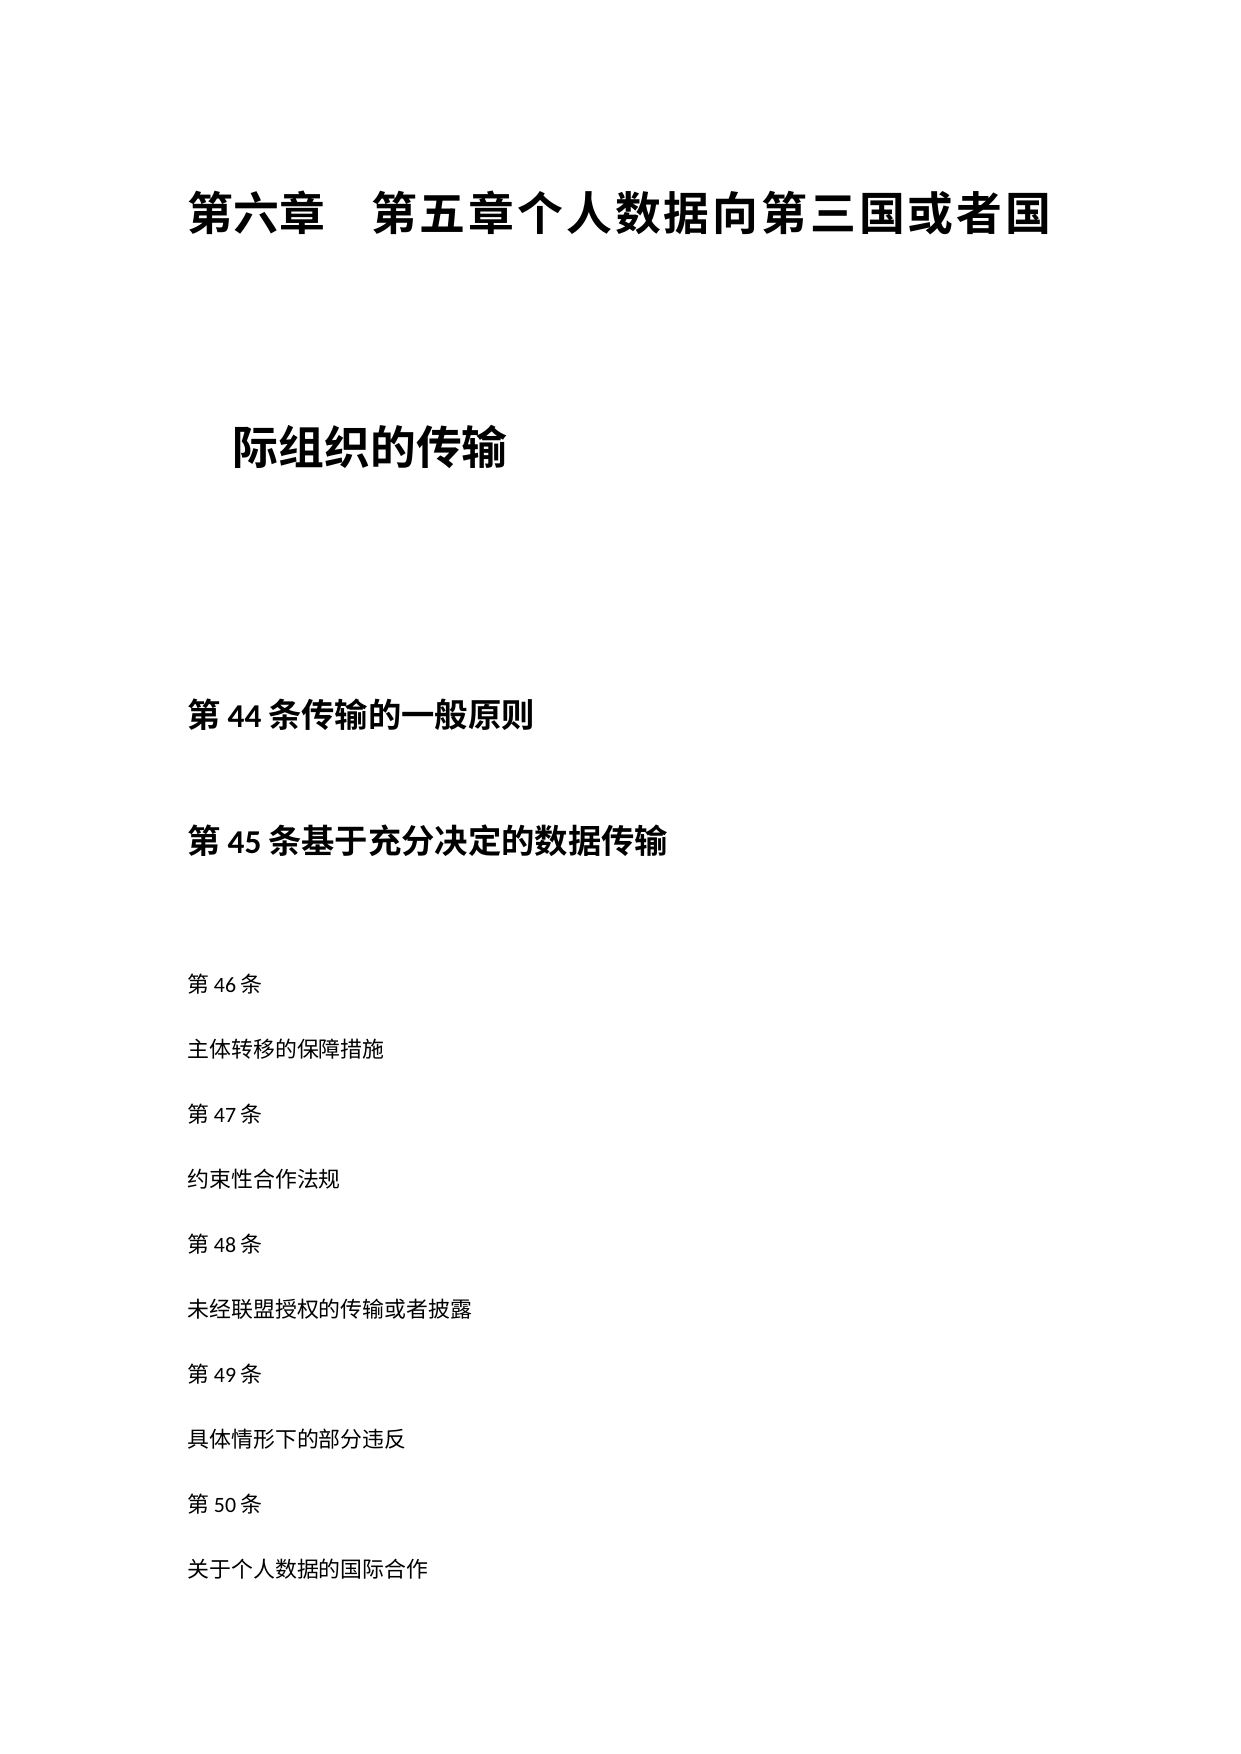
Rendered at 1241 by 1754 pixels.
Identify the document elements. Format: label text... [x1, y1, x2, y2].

text 约束性合作法规 [187, 1161, 1053, 1194]
text 未经联盟授权的传输或者披露 [187, 1291, 1053, 1324]
text 具体情形下的部分违反 [187, 1421, 1053, 1454]
text 第47条 [187, 1096, 1053, 1129]
text 第49条 [187, 1356, 1053, 1389]
text 第48条 [187, 1226, 1053, 1259]
subtitle 第45条基于充分决定的数据传输 [187, 807, 1053, 872]
text 关于个人数据的国际合作 [187, 1551, 1053, 1584]
text 第46条 [187, 966, 1053, 999]
subtitle 第五章个人数据向第三国或者国际组织的传输 [187, 162, 1053, 493]
subtitle 第44条传输的一般原则 [187, 680, 1053, 745]
text 第50条 [187, 1486, 1053, 1519]
text 主体转移的保障措施 [187, 1031, 1053, 1064]
